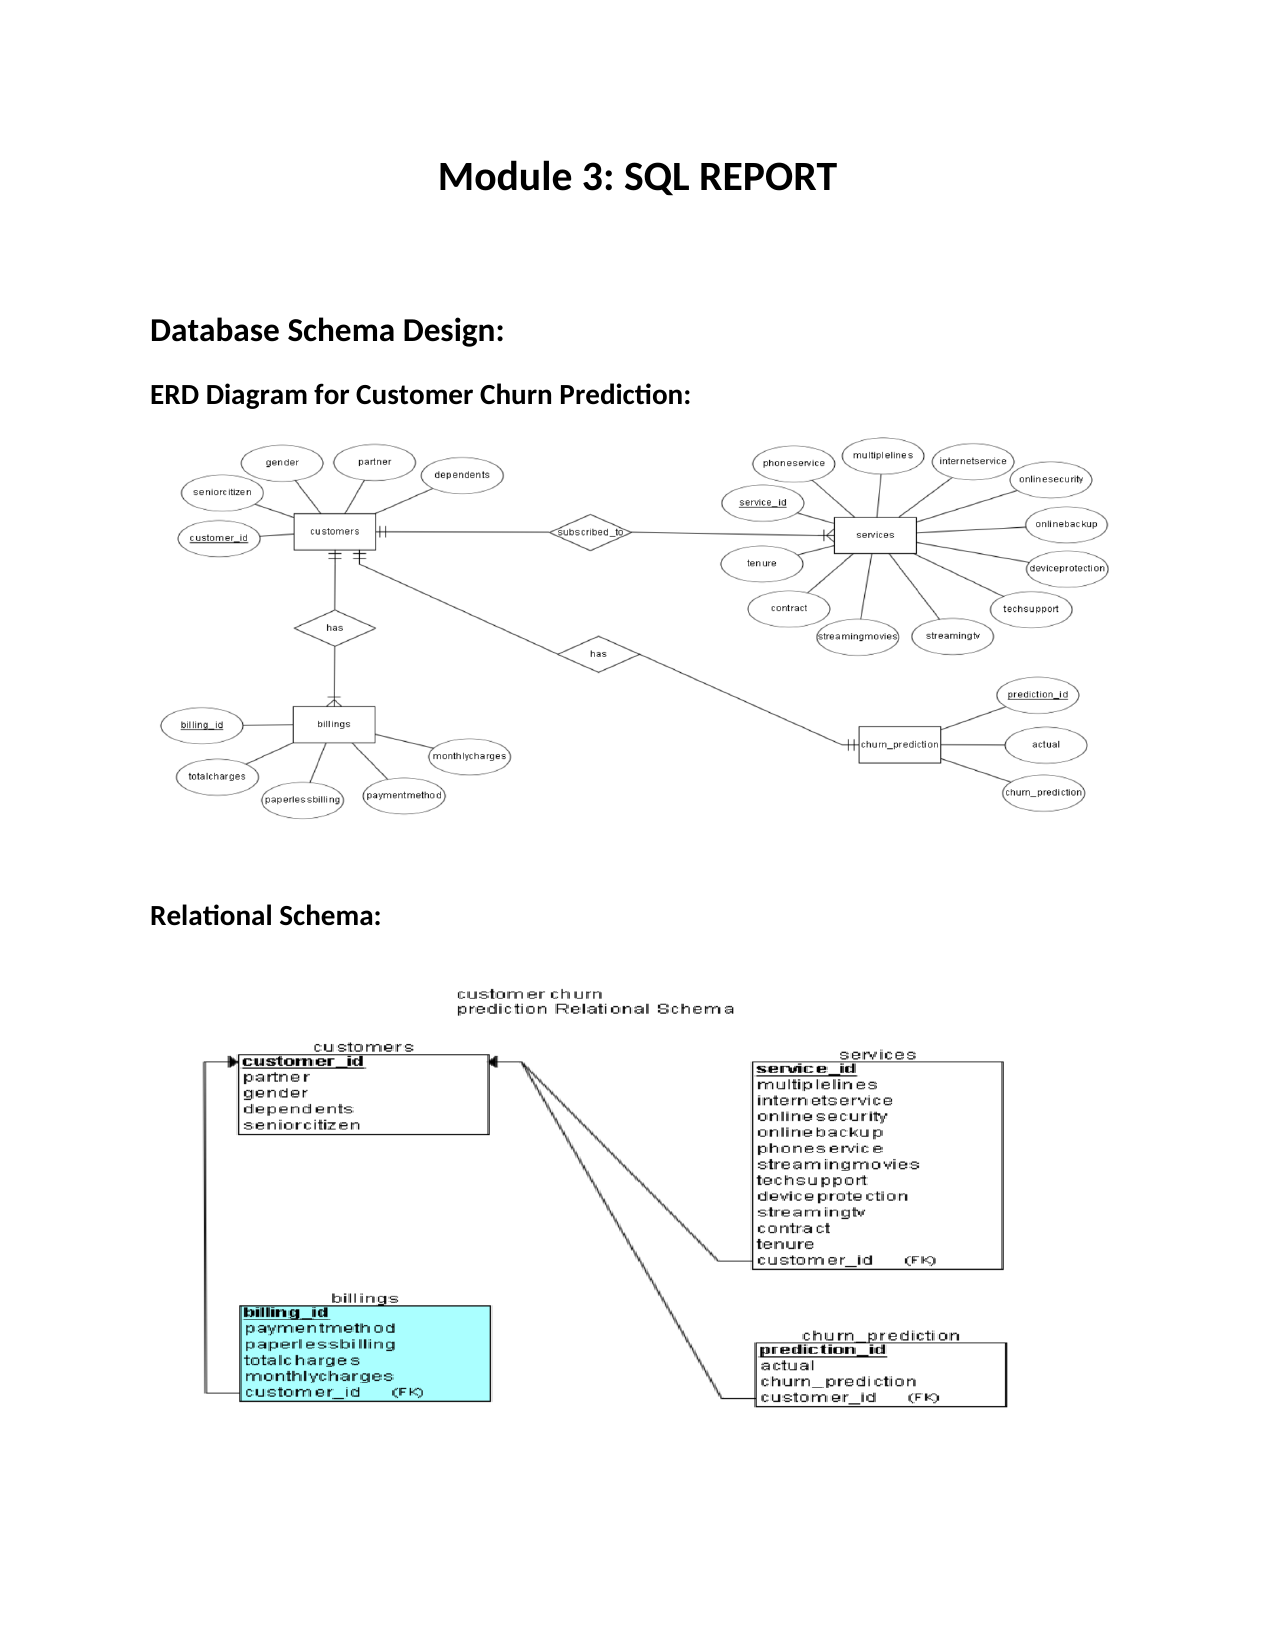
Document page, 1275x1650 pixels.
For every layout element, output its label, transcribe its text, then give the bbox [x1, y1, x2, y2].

text Module 3: SQL REPORT [150, 150, 1125, 201]
picture [150, 958, 1125, 1474]
picture [150, 437, 1124, 872]
text Database Schema Design: [150, 308, 1125, 349]
text Relational Schema: [150, 897, 1125, 932]
text ERD Diagram for Customer Churn Prediction: [150, 376, 1125, 412]
